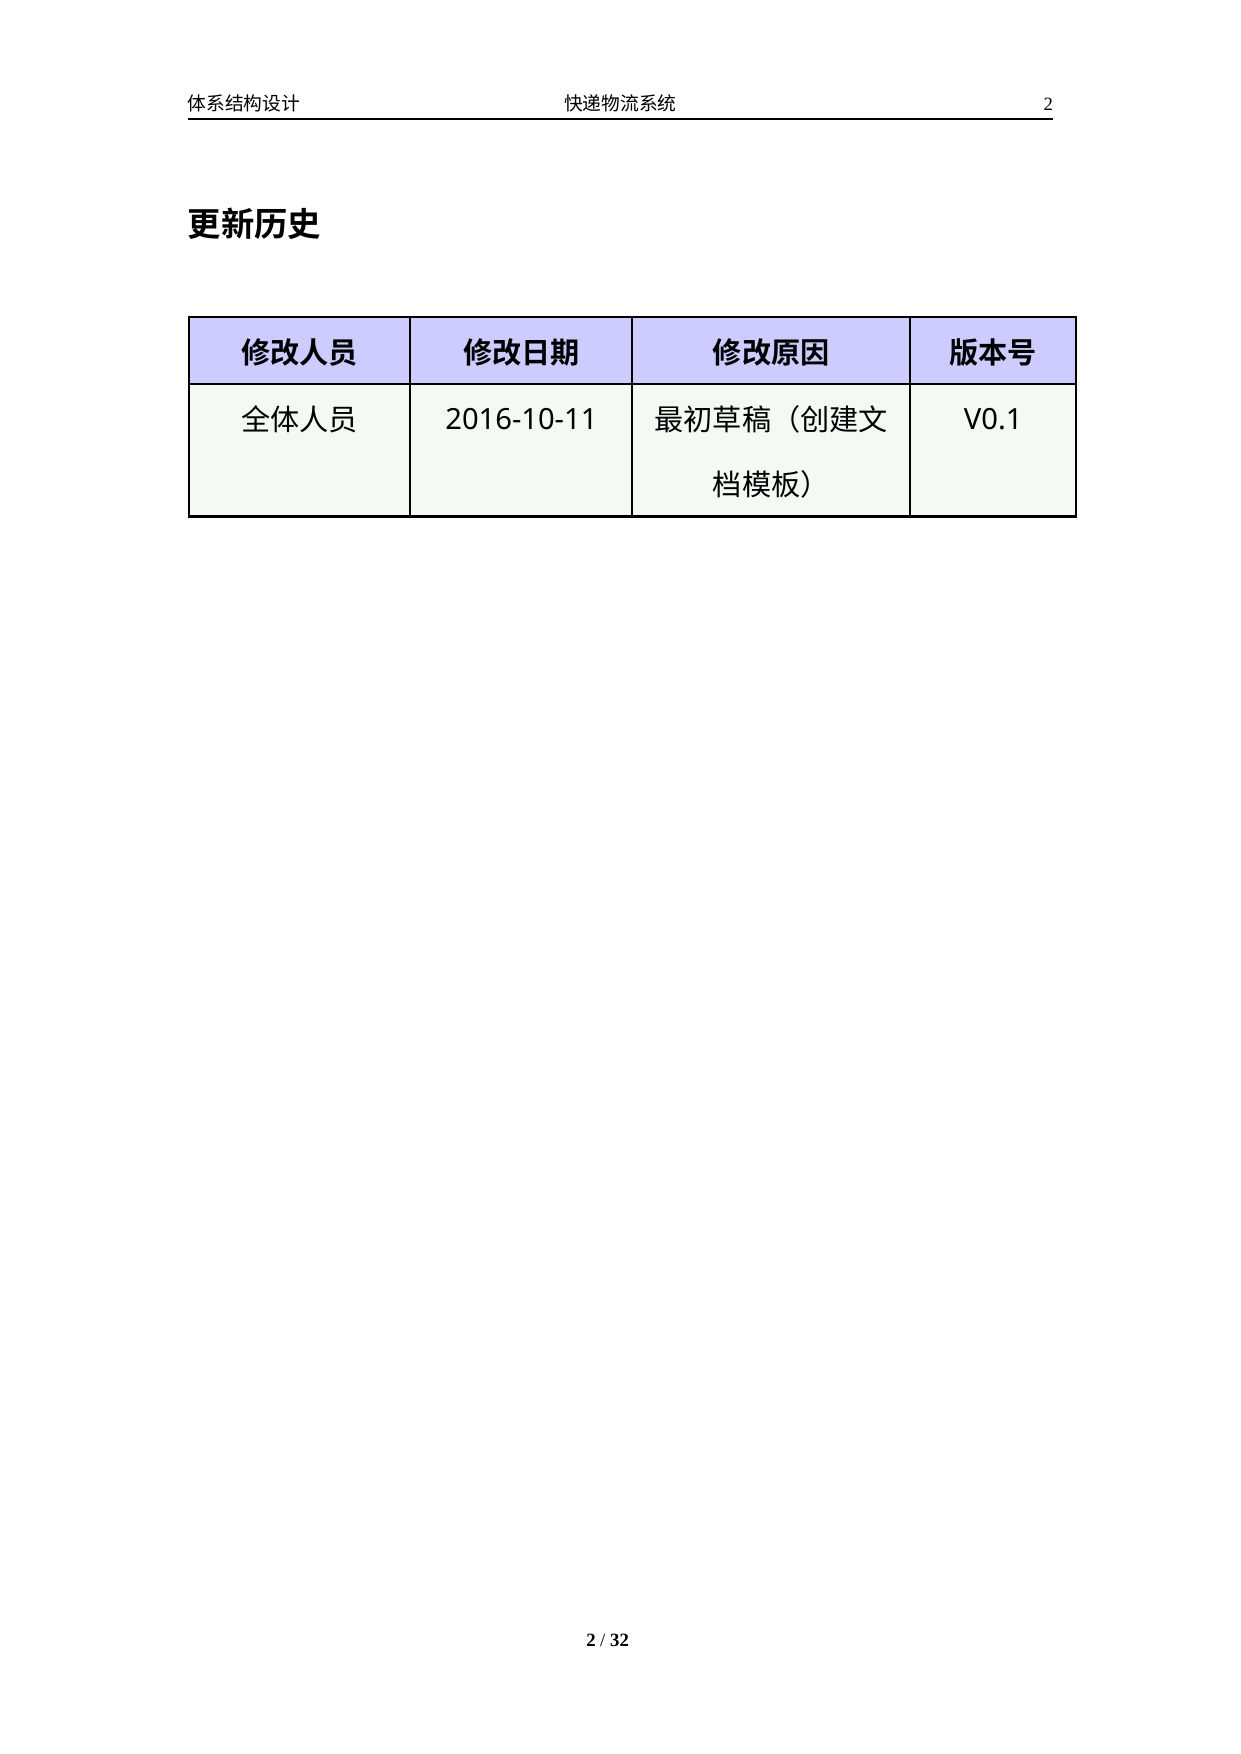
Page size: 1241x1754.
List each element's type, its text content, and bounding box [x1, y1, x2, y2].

table_header 版本号 [911, 318, 1075, 383]
table_header 修改人员 [190, 318, 409, 383]
table_cell 最初草稿（创建文档模板） [633, 385, 909, 515]
subtitle 更新历史 [187, 189, 1053, 254]
table_cell V0.1 [911, 385, 1075, 515]
table_header 修改原因 [633, 318, 909, 383]
table_cell 全体人员 [190, 385, 409, 515]
table_header 修改日期 [411, 318, 631, 383]
table_cell 2016-10-11 [411, 385, 631, 515]
